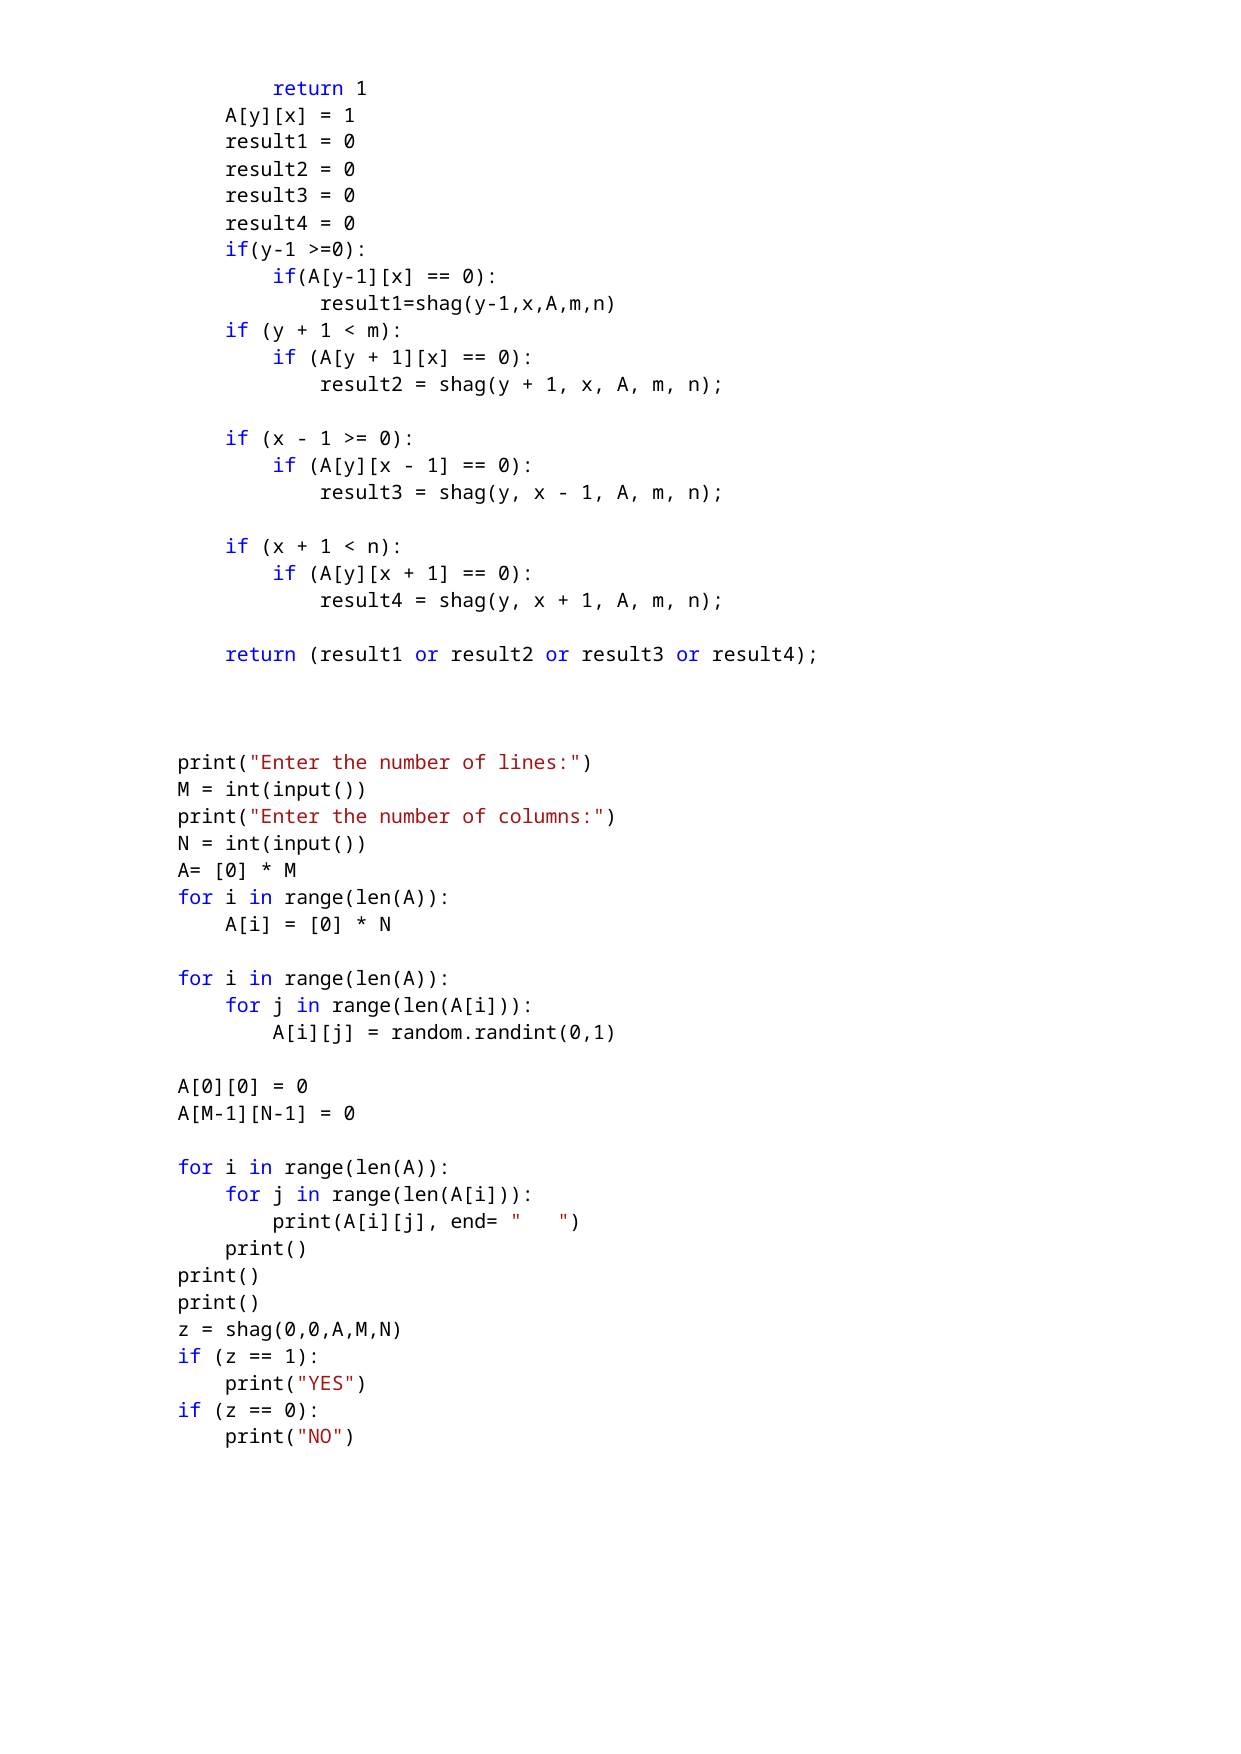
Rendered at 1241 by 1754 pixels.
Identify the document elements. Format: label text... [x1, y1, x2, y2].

text result3 = 0 [177, 182, 1152, 209]
text print("NO") [177, 1423, 1152, 1450]
text if (z == 0): [177, 1396, 1152, 1423]
text A[y][x] = 1 [177, 101, 1152, 128]
text if(A[y-1][x] == 0): [177, 263, 1152, 290]
text A[0][0] = 0 [177, 1072, 1152, 1099]
text print("Enter the number of columns:") [177, 802, 1152, 829]
text if (x + 1 < n): [177, 532, 1152, 559]
text for i in range(len(A)): [177, 883, 1152, 910]
text print() [177, 1261, 1152, 1288]
text print("YES") [177, 1369, 1152, 1396]
text return (result1 or result2 or result3 or result4); [177, 640, 1152, 667]
text result2 = 0 [177, 155, 1152, 182]
text A[i][j] = random.randint(0,1) [177, 1018, 1152, 1045]
text result1 = 0 [177, 128, 1152, 155]
text A[i] = [0] * N [177, 910, 1152, 937]
text result2 = shag(y + 1, x, A, m, n); [177, 371, 1152, 398]
text if(y-1 >=0): [177, 236, 1152, 263]
text if (A[y + 1][x] == 0): [177, 344, 1152, 371]
text if (z == 1): [177, 1342, 1152, 1369]
text A[M-1][N-1] = 0 [177, 1099, 1152, 1126]
text result4 = 0 [177, 209, 1152, 236]
text result4 = shag(y, x + 1, A, m, n); [177, 586, 1152, 613]
text for j in range(len(A[i])): [177, 991, 1152, 1018]
text print() [177, 1234, 1152, 1261]
text A= [0] * M [177, 856, 1152, 883]
text return 1 [177, 74, 1152, 101]
text if (A[y][x - 1] == 0): [177, 452, 1152, 478]
text if (y + 1 < m): [177, 317, 1152, 344]
text M = int(input()) [177, 775, 1152, 802]
text print() [177, 1288, 1152, 1315]
text result1=shag(y-1,x,A,m,n) [177, 290, 1152, 317]
text for i in range(len(A)): [177, 1153, 1152, 1180]
text N = int(input()) [177, 829, 1152, 856]
text result3 = shag(y, x - 1, A, m, n); [177, 478, 1152, 506]
text print(A[i][j], end= " ") [177, 1207, 1152, 1234]
text for j in range(len(A[i])): [177, 1180, 1152, 1207]
text for i in range(len(A)): [177, 964, 1152, 991]
text if (x - 1 >= 0): [177, 424, 1152, 452]
text if (A[y][x + 1] == 0): [177, 559, 1152, 586]
text print("Enter the number of lines:") [177, 748, 1152, 775]
text z = shag(0,0,A,M,N) [177, 1315, 1152, 1342]
